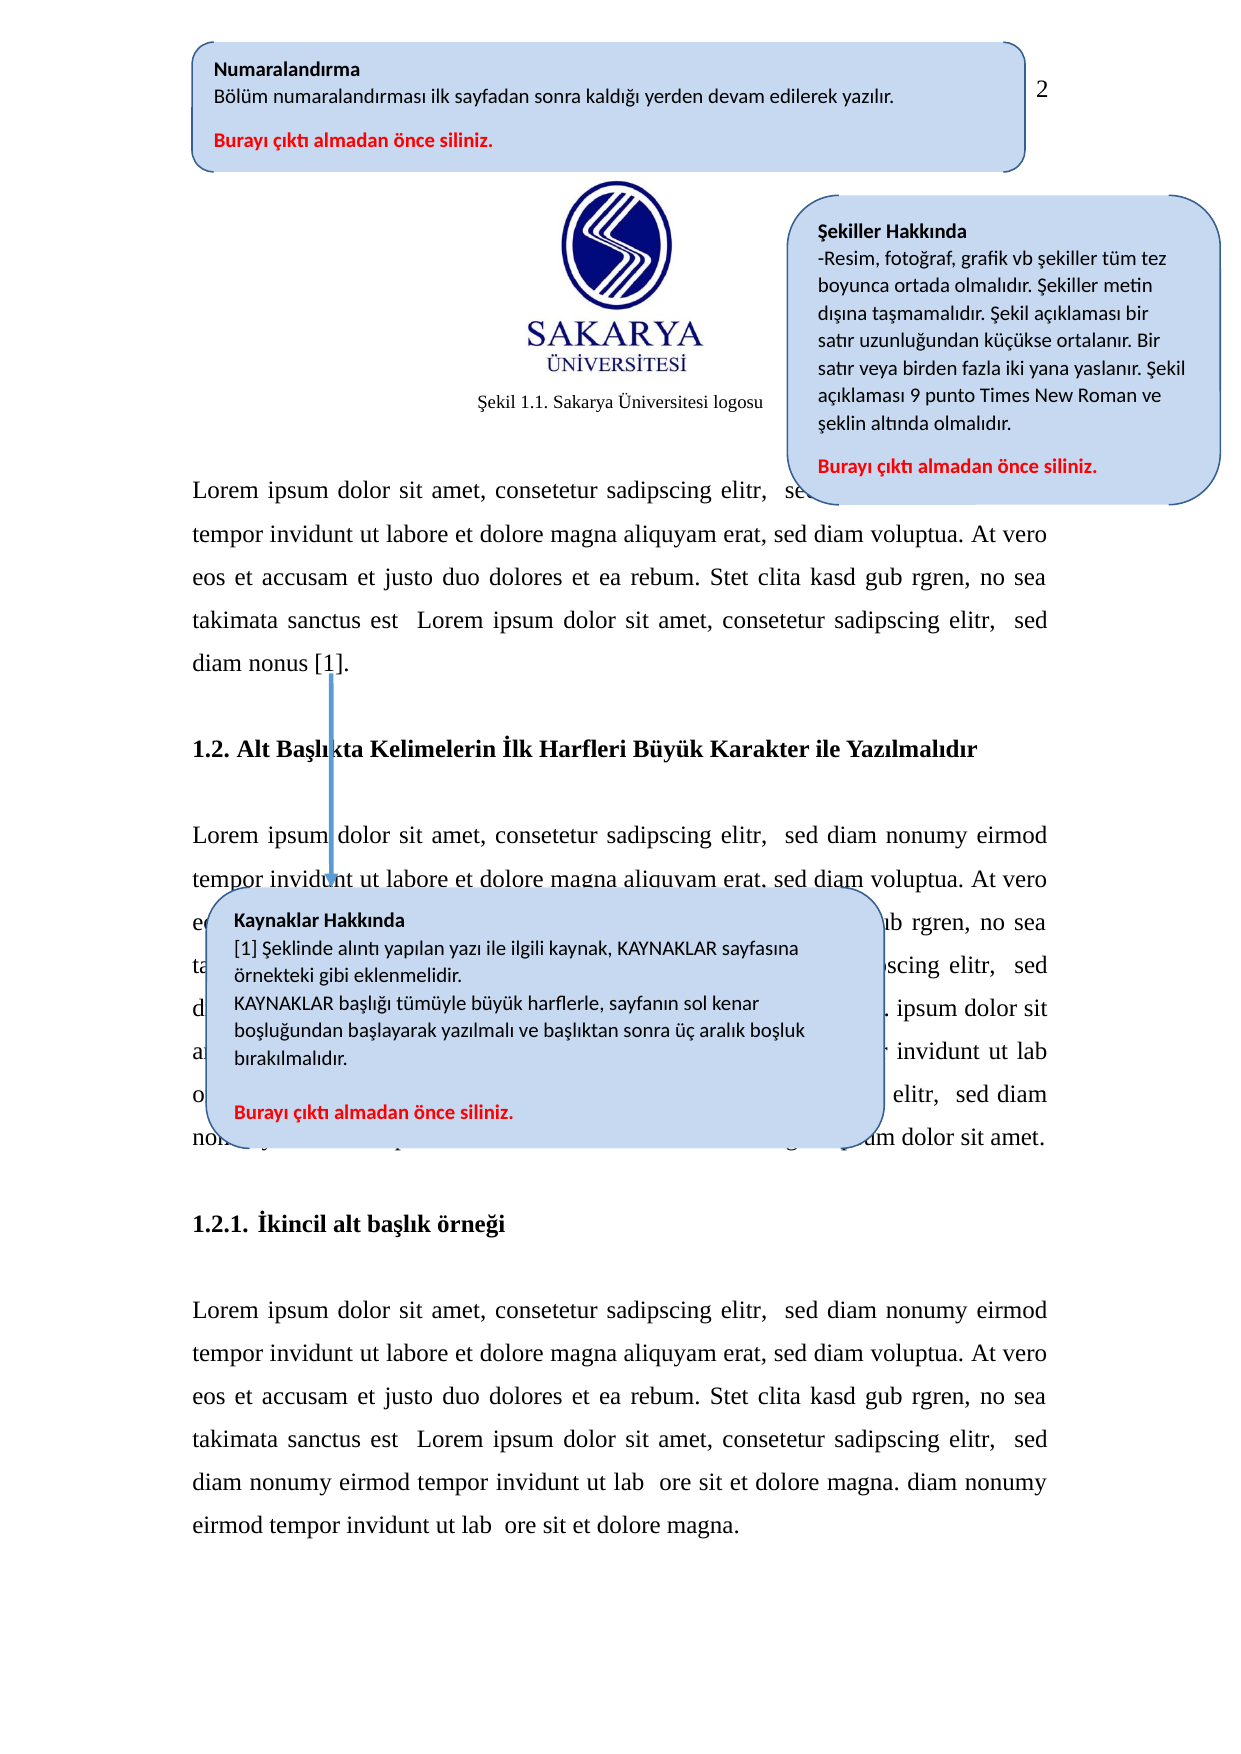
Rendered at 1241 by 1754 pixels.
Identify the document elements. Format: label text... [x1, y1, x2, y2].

text Lorem ipsum dolor sit amet, consetetur sadipscing elitr, sed diam nonumy eirmod tempor invidunt ut labore et dolore magna aliquyam erat, sed diam voluptua. At vero eos et accusam et justo duo dolores et ea rebum. Stet clita kasd gub rgren, no sea takimata sanctus est Lorem ipsum dolor sit amet, consetetur sadipscing elitr, sed diam nonumy eirmod tempor invidunt ut lab ore sit et dolore magna. diam nonumy eirmod tempor invidunt ut lab ore sit et dolore magna. [192, 1295, 1048, 1539]
picture [469, 177, 771, 378]
text Alt Başlıkta Kelimelerin İlk Harfleri Büyük Karakter ile Yazılmalıdır [334, 734, 1048, 763]
text Lorem ipsum dolor sit amet, consetetur sadipscing elitr, sed diam nonumy eirmod tempor invidunt ut labore et dolore magna aliquyam erat, sed diam voluptua. At vero eos et accusam et justo duo dolores et ea rebum. Stet clita kasd gub rgren, no sea takimata sanctus est Lorem ipsum dolor sit amet, consetetur sadipscing elitr, sed diam nonus [1]. [192, 476, 1048, 677]
text İkincil alt başlık örneği [192, 1209, 1048, 1237]
text Lorem ipsum dolor sit amet, consetetur sadipscing elitr, sed diam nonumy eirmod tempor invidunt ut labore et dolore magna aliquyam erat, sed diam voluptua. At vero eos et accusam et justo duo dolores et ea rebum. Stet clita kasd gub rgren, no sea takimata sanctus est Lorem ipsum dolor sit amet, consetetur sadipscing elitr, sed diam nonumy eirmod tempor invidunt ut lab ore sit et dolore magna. ipsum dolor sit amet, consetetur sadipscing elitr, sed diam nonumy eirmod tempor invidunt ut lab ore sit et dolore magna. ipsum dolor sit amet, consetetur sadipscing elitr, sed diam nonumy eirmod tempor invidunt ut lab ore sit et dolore magna. ipsum dolor sit amet. [192, 821, 1048, 1151]
